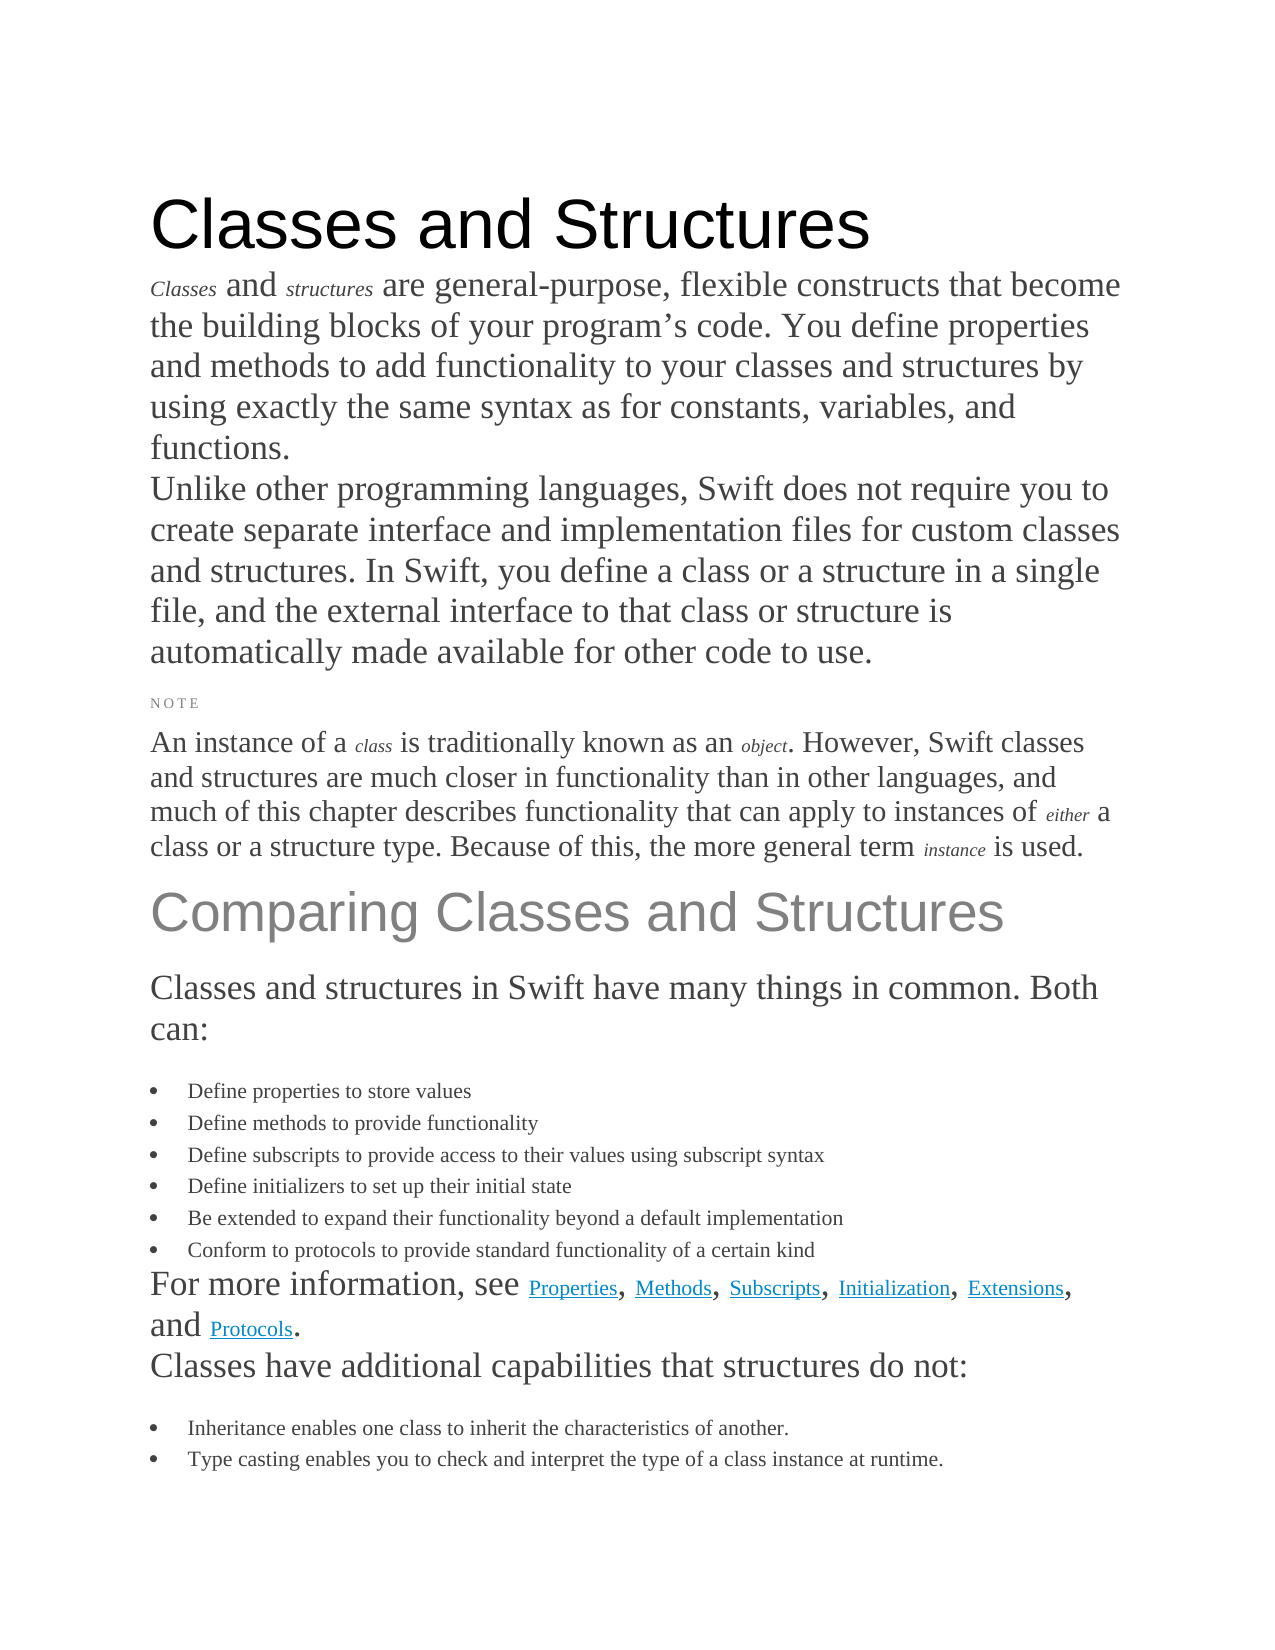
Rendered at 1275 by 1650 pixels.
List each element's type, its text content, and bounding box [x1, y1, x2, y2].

text Classes have additional capabilities that structures do not: [150, 1344, 1125, 1385]
list Define initializers to set up their initial state [150, 1167, 1125, 1199]
text NOTE [150, 695, 1125, 712]
list Define methods to provide functionality [150, 1103, 1125, 1135]
list Inheritance enables one class to inherit the characteristics of another. [150, 1408, 1125, 1440]
text For more information, see Properties, Methods, Subscripts, Initialization, Extensions, and Protocols. [150, 1262, 1125, 1344]
text Classes and Structures [150, 183, 1125, 263]
list Define subscripts to provide access to their values using subscript syntax [150, 1135, 1125, 1167]
text Unlike other programming languages, Swift does not require you to create separate interface and implementation files for custom classes and structures. In Swift, you define a class or a structure in a single file, and the external interface to that class or structure is automatically made available for other code to use. [150, 467, 1125, 671]
list Type casting enables you to check and interpret the type of a class instance at runtime. [150, 1440, 1125, 1472]
text Classes and structures are general-purpose, flexible constructs that become the building blocks of your program’s code. You define properties and methods to add functionality to your classes and structures by using exactly the same syntax as for constants, variables, and functions. [150, 263, 1125, 467]
text Comparing Classes and Structures [150, 879, 1125, 943]
list Conform to protocols to provide standard functionality of a certain kind [150, 1230, 1125, 1262]
list Define properties to store values [150, 1072, 1125, 1103]
list Be extended to expand their functionality beyond a default implementation [150, 1199, 1125, 1230]
text Classes and structures in Swift have many things in common. Both can: [150, 966, 1125, 1048]
text An instance of a class is traditionally known as an object. However, Swift classes and structures are much closer in functionality than in other languages, and much of this chapter describes functionality that can apply to instances of either a class or a structure type. Because of this, the more general term instance is used. [150, 724, 1125, 863]
